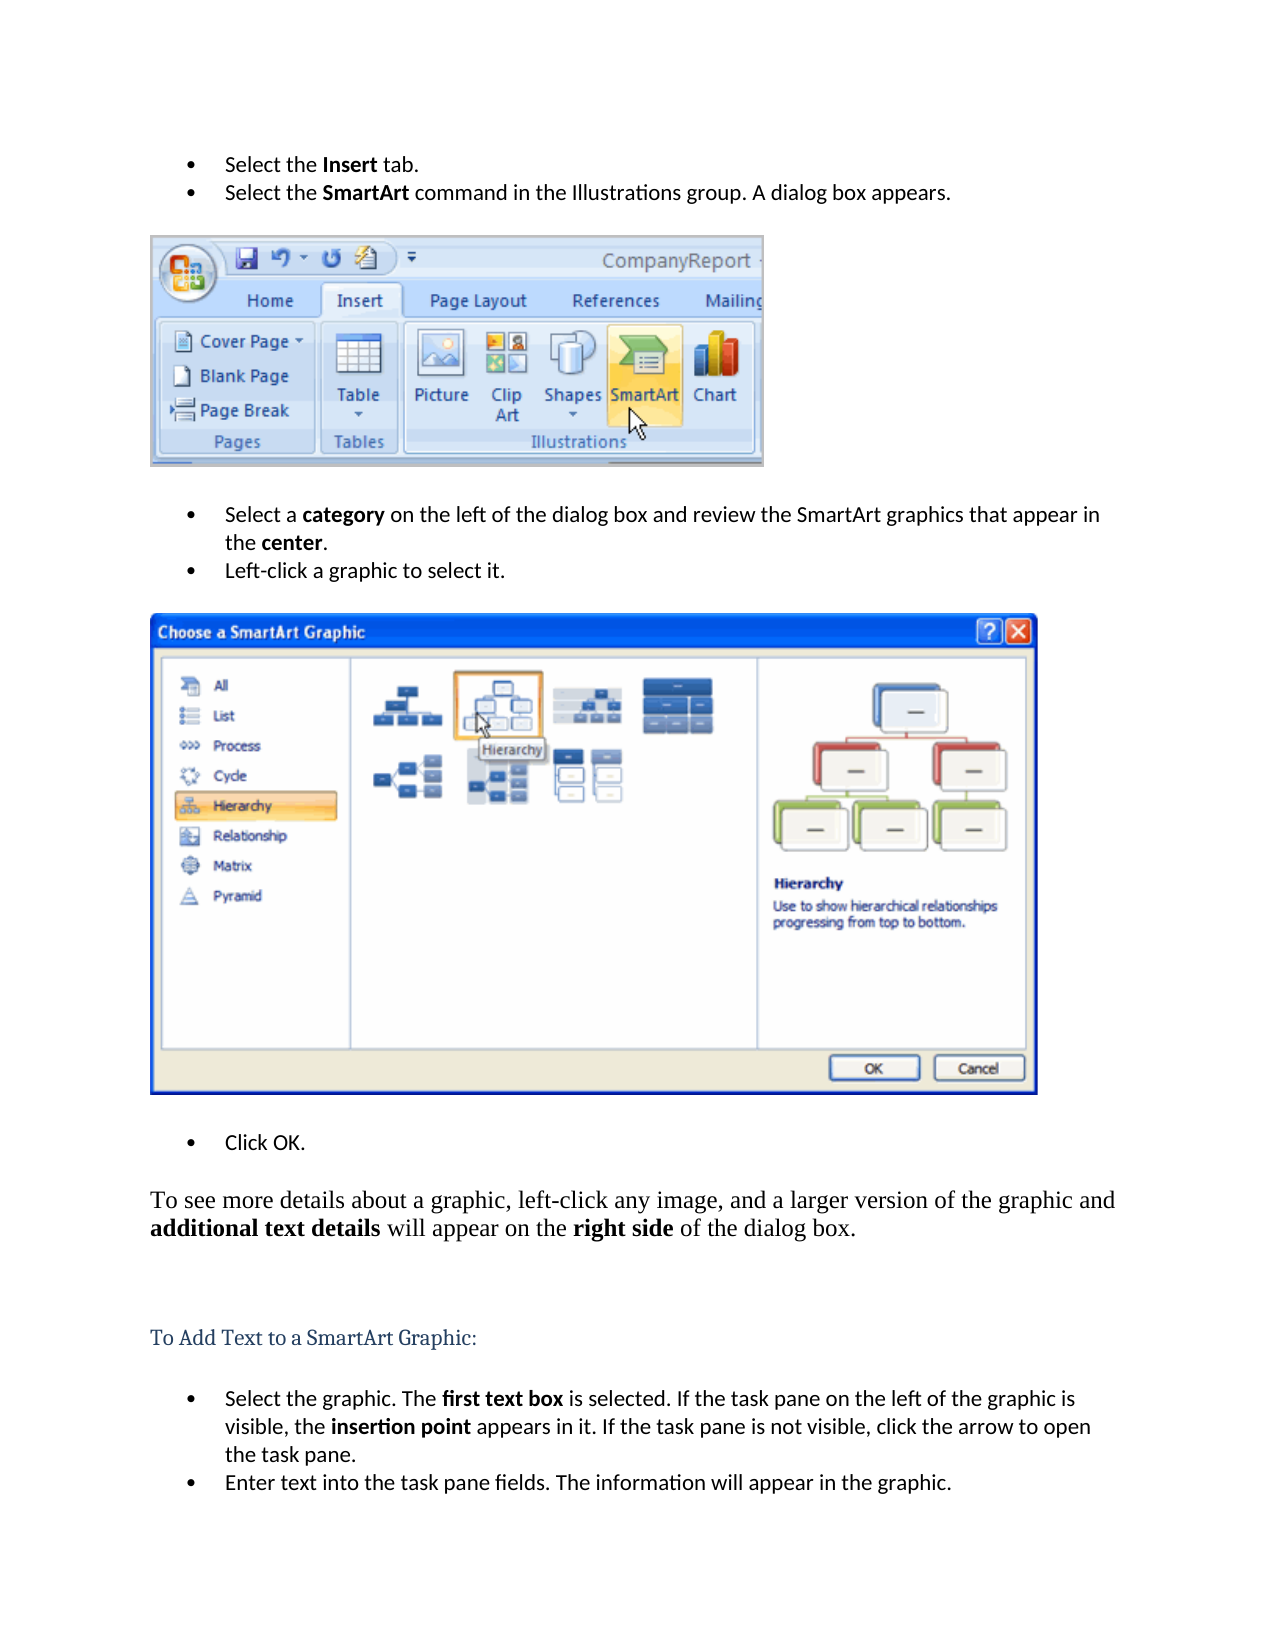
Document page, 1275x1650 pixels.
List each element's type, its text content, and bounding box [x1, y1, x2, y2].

list Enter text into the task pane fields. The information will appear in the graphic. [187, 1468, 1125, 1496]
picture [150, 235, 764, 467]
list Select a category on the left of the dialog box and review the SmartArt graphics that appear in the center. [187, 500, 1125, 556]
picture [150, 613, 1038, 1095]
list Select the SmartArt command in the Illustrations group. A dialog box appears. [187, 178, 1125, 206]
list Select the graphic. The first text box is selected. If the task pane on the left of the graphic is visible, the insertion point appears in it. If the task pane is not visible, click the arrow to open the task pane. [187, 1384, 1125, 1468]
subtitle To Add Text to a SmartArt Graphic: [150, 1324, 1125, 1351]
list Left-click a graphic to select it. [187, 556, 1125, 584]
list Select the Insert tab. [187, 150, 1125, 178]
text To see more details about a graphic, left-click any image, and a larger version of the graphic and additional text details will appear on the right side of the dialog box. [150, 1185, 1125, 1242]
list Click OK. [187, 1128, 1125, 1156]
